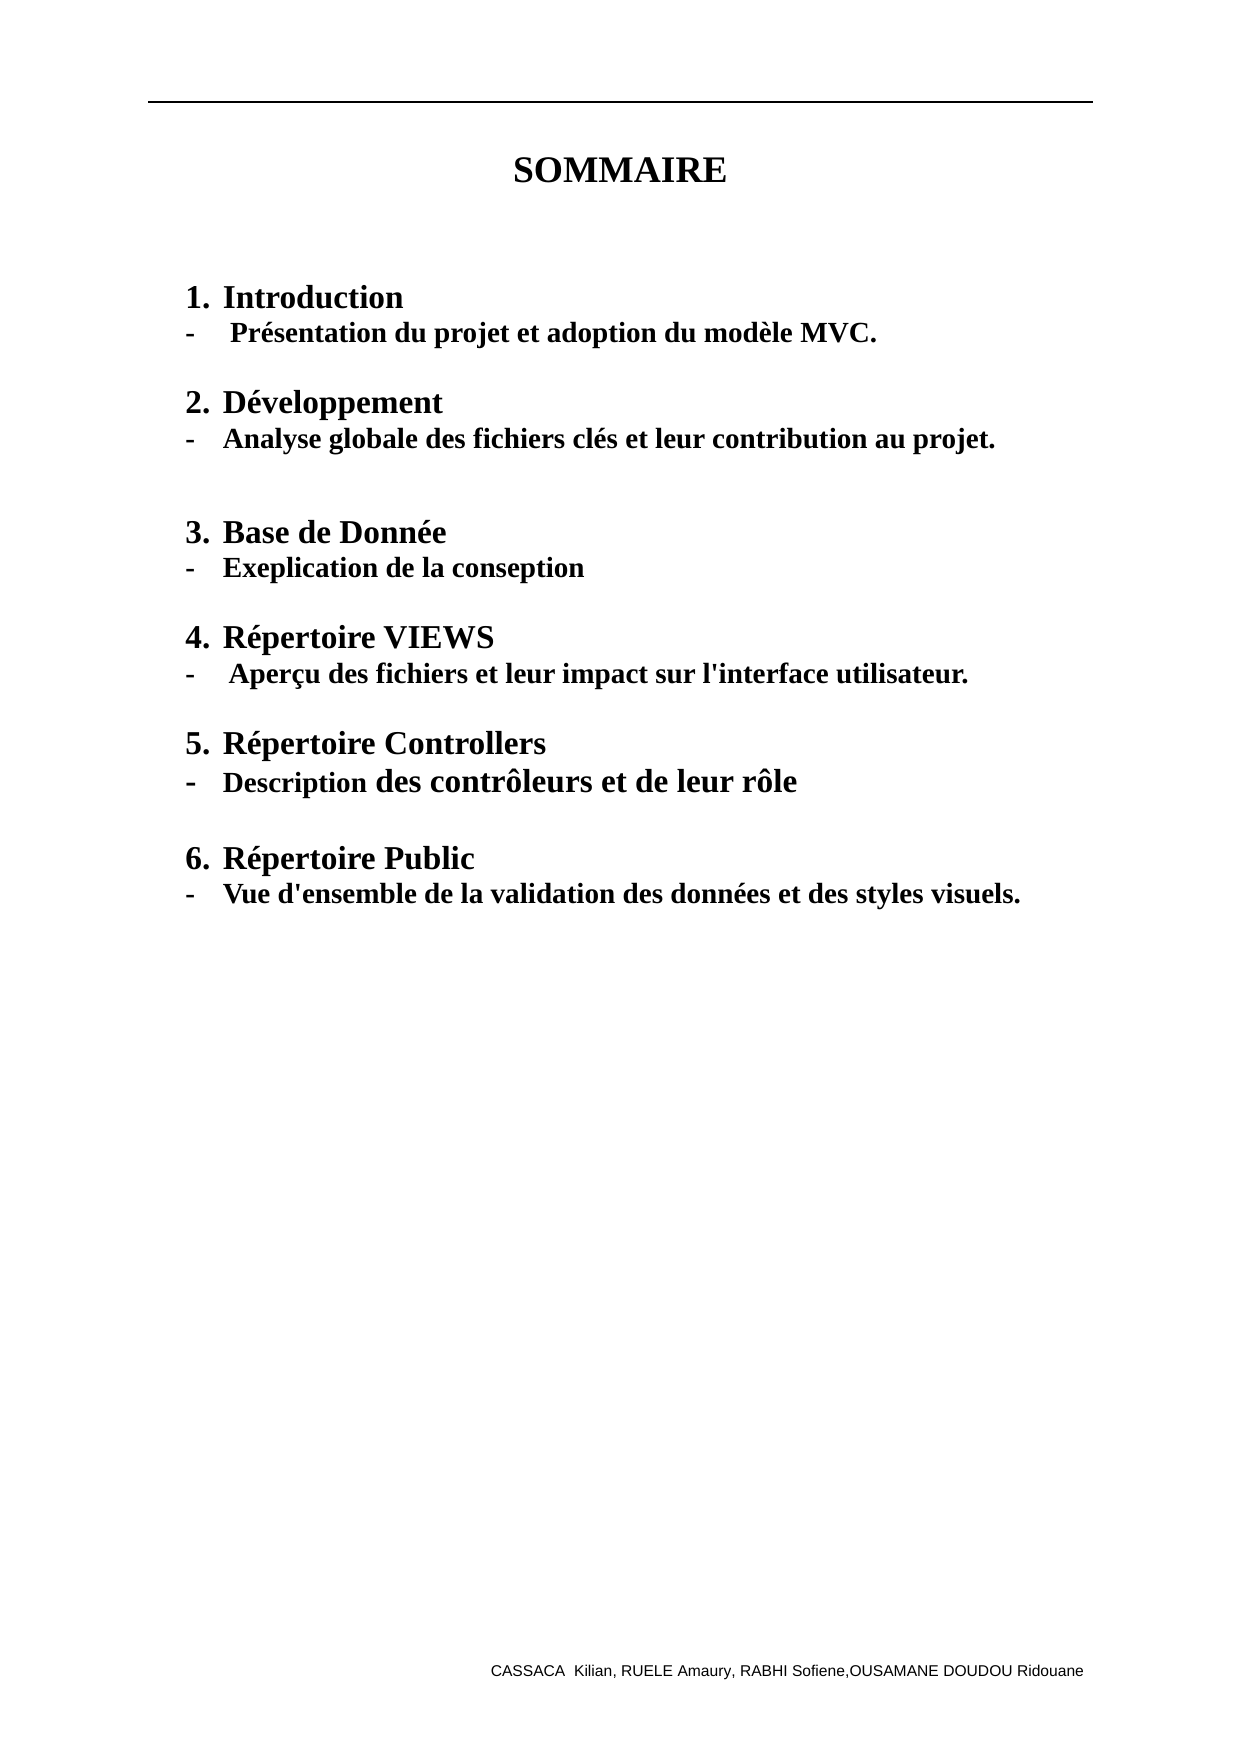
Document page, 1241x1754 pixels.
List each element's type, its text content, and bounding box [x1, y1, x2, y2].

list Répertoire Controllers [185, 723, 1093, 761]
list Répertoire Public [185, 838, 1093, 876]
list Description des contrôleurs et de leur rôle [185, 761, 1093, 800]
list Introduction [185, 277, 1093, 315]
list Exeplication de la conseption [185, 551, 1093, 584]
list Analyse globale des fichiers clés et leur contribution au projet. [185, 421, 1093, 454]
text SOMMAIRE [148, 148, 1093, 191]
list Répertoire VIEWS [185, 618, 1093, 656]
list Développement [185, 382, 1093, 421]
list Vue d'ensemble de la validation des données et des styles visuels. [185, 876, 1093, 910]
list Présentation du projet et adoption du modèle MVC. [185, 315, 1093, 349]
list Base de Donnée [185, 512, 1093, 551]
list Aperçu des fichiers et leur impact sur l'interface utilisateur. [185, 656, 1093, 689]
